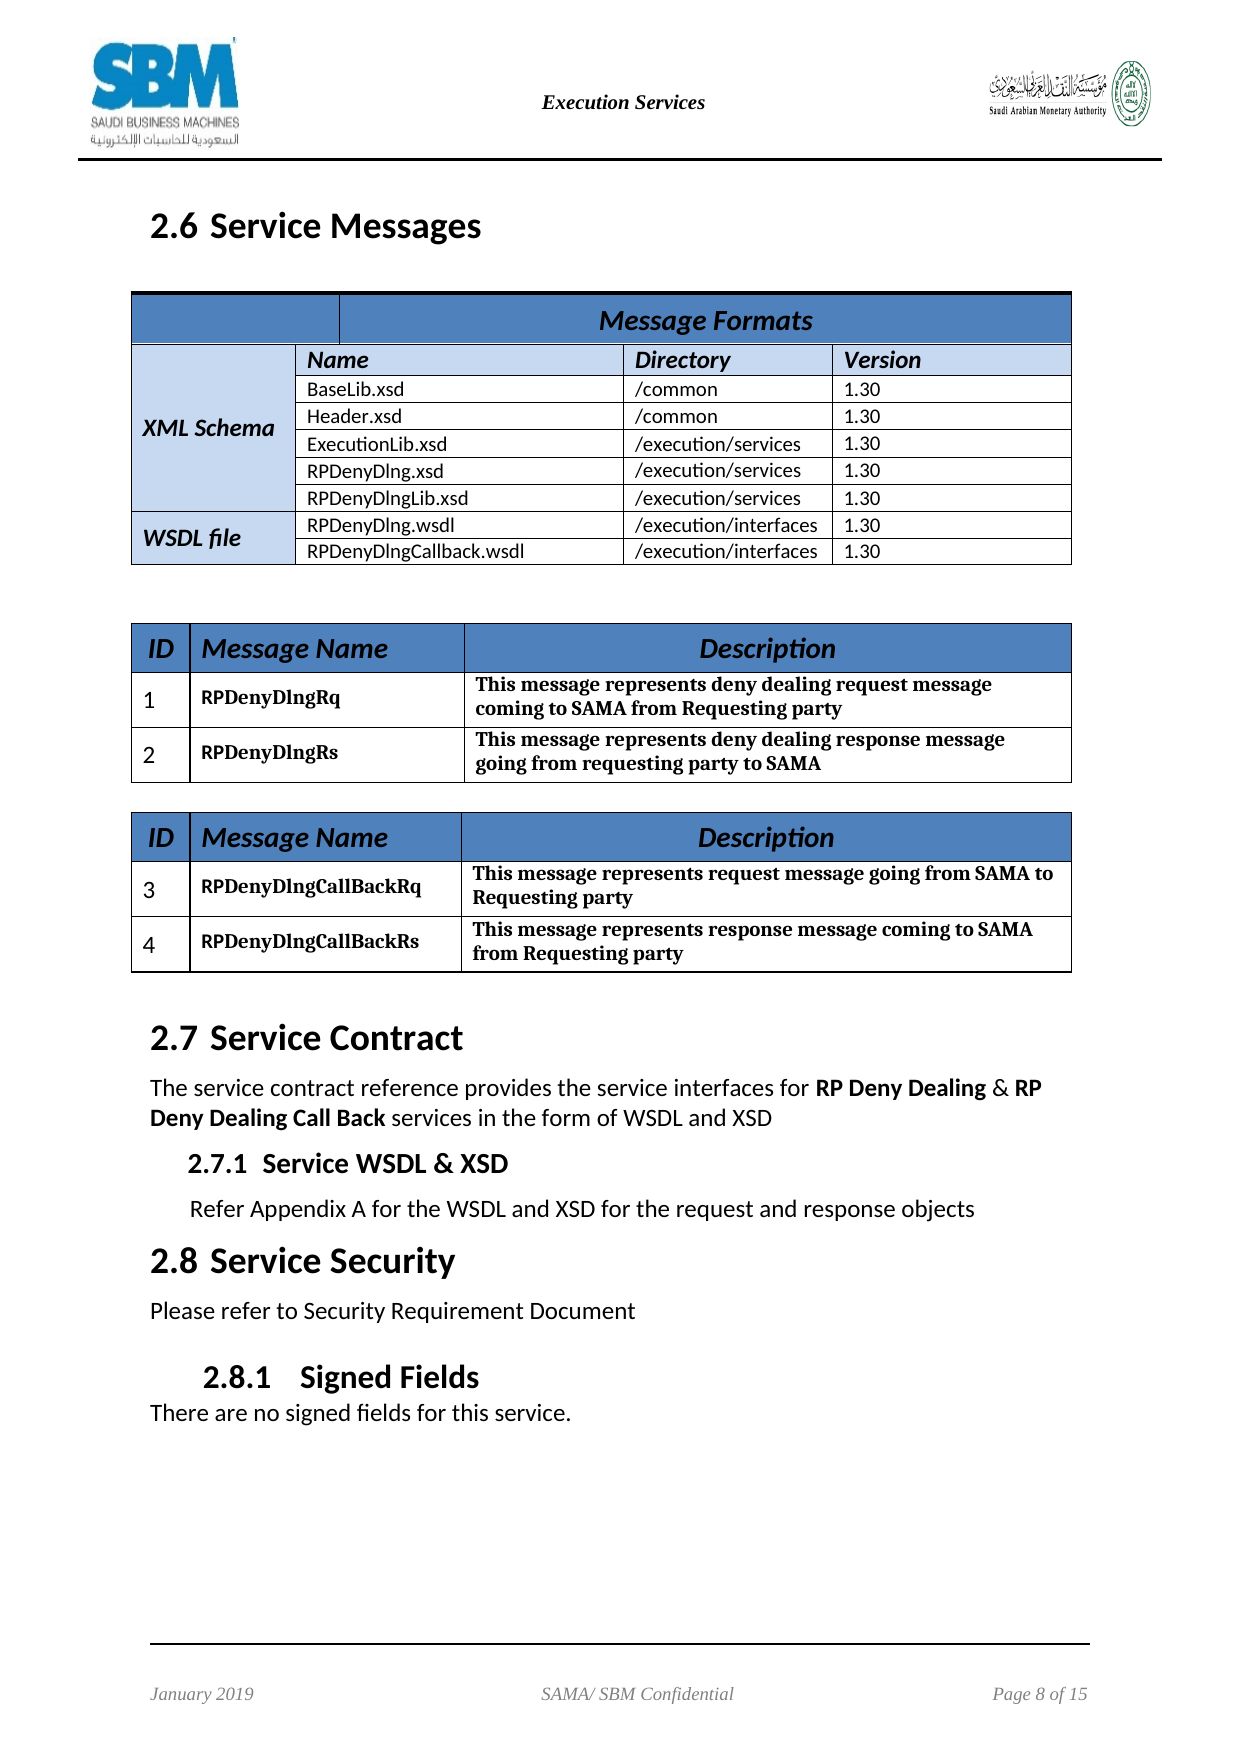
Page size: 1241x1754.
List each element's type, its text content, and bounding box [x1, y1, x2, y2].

table_cell Name [296, 345, 623, 375]
table_cell RPDenyDlngRs [191, 728, 464, 782]
table_cell /execution/services [624, 485, 832, 511]
subtitle Service Contract [150, 1014, 1090, 1059]
table_cell ExecutionLib.xsd [296, 430, 623, 457]
table_header Message Name [191, 813, 461, 861]
text 2.8.1 Signed Fields [150, 1356, 1090, 1397]
table_cell Directory [624, 345, 832, 375]
table_cell RPDenyDlng.xsd [296, 458, 623, 484]
table_cell 1.30 [833, 403, 1071, 429]
subtitle Service Security [150, 1237, 1090, 1282]
table_cell RPDenyDlngCallBackRs [191, 917, 461, 971]
table_cell This message represents request message going from SAMA to Requesting party [462, 862, 1071, 916]
table_cell 1.30 [833, 430, 1071, 457]
table_cell This message represents response message coming to SAMA from Requesting party [462, 917, 1071, 971]
subtitle Service WSDL & XSD [187, 1146, 1090, 1181]
table_header Message Name [191, 624, 464, 672]
table_header [132, 295, 339, 343]
table_cell RPDenyDlngLib.xsd [296, 485, 623, 511]
table_cell /common [624, 403, 832, 429]
table_header Description [465, 624, 1071, 672]
picture [988, 56, 1151, 132]
table_cell RPDenyDlngCallBackRq [191, 862, 461, 916]
table_cell [132, 862, 189, 916]
table_cell /execution/services [624, 458, 832, 484]
picture [89, 37, 240, 150]
table_cell RPDenyDlngCallback.wsdl [296, 539, 623, 564]
table_cell This message represents deny dealing request message coming to SAMA from Requesting party [465, 673, 1071, 727]
table_cell Version [833, 345, 1071, 375]
table_cell 1.30 [833, 539, 1071, 564]
table_cell Header.xsd [296, 403, 623, 429]
table_cell [132, 917, 189, 971]
table_cell /execution/interfaces [624, 539, 832, 564]
table_header Message Formats [340, 295, 1071, 343]
table_cell /common [624, 376, 832, 402]
table_cell WSDL file [132, 512, 295, 564]
text Refer Appendix A for the WSDL and XSD for the request and response objects [150, 1194, 1090, 1224]
table_header ID [132, 624, 189, 672]
table_cell [132, 728, 189, 782]
table_header ID [132, 813, 189, 861]
table_cell 1.30 [833, 512, 1071, 537]
table_cell 1.30 [833, 485, 1071, 511]
table_cell /execution/interfaces [624, 512, 832, 537]
table_cell XML Schema [132, 345, 295, 511]
text The service contract reference provides the service interfaces for RP Deny Dealing & RP Deny Dealing Call Back services in the form of WSDL and XSD [150, 1072, 1090, 1133]
table_cell RPDenyDlngRq [191, 673, 464, 727]
table_cell 1.30 [833, 458, 1071, 484]
text There are no signed fields for this service. [150, 1397, 1090, 1427]
table_cell [132, 673, 189, 727]
table_cell This message represents deny dealing response message going from requesting party to SAMA [465, 728, 1071, 782]
text Please refer to Security Requirement Document [150, 1295, 1090, 1326]
table_cell BaseLib.xsd [296, 376, 623, 402]
table_cell RPDenyDlng.wsdl [296, 512, 623, 537]
subtitle Service Messages [150, 202, 1090, 248]
table_header Description [462, 813, 1071, 861]
table_cell /execution/services [624, 430, 832, 457]
table_cell 1.30 [833, 376, 1071, 402]
